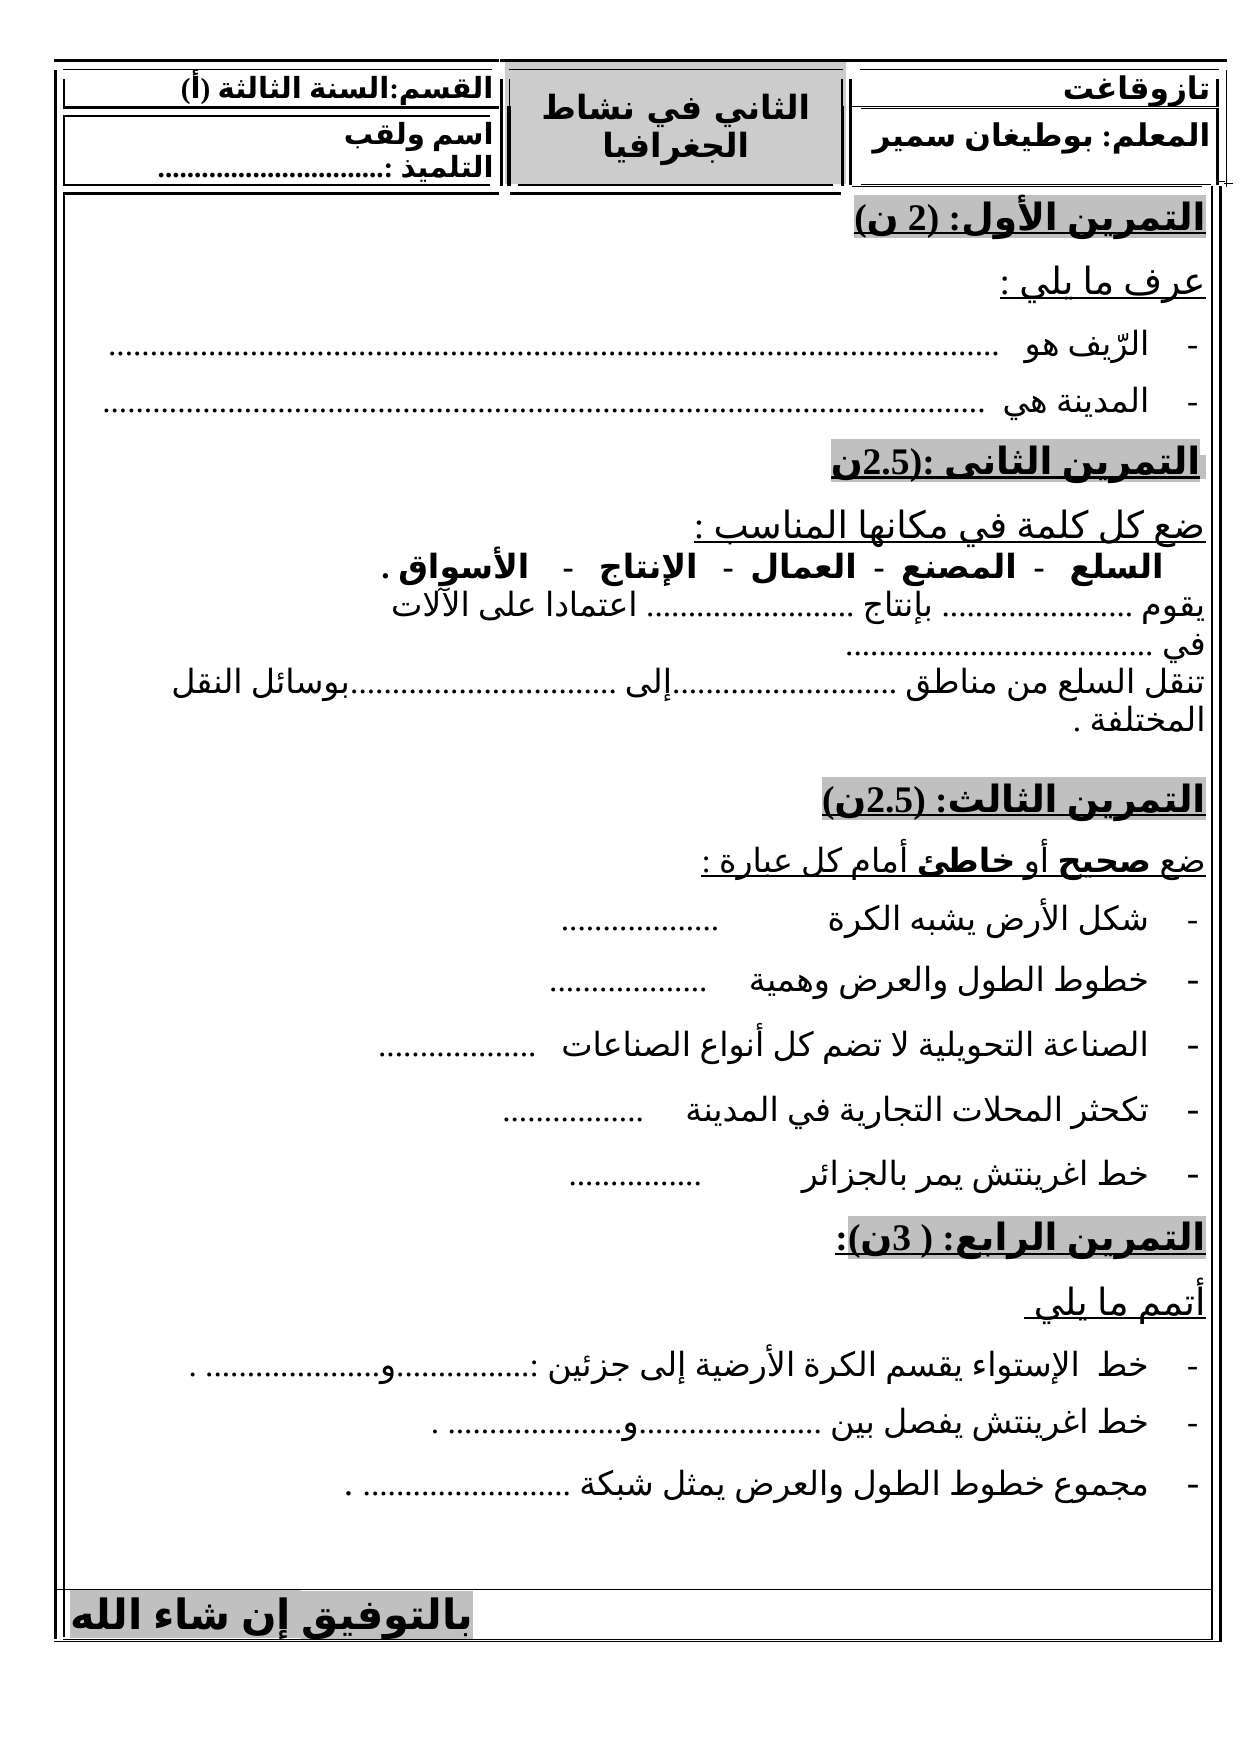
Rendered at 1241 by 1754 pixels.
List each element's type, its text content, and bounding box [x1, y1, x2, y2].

table_cell المعلم: بوطيغان سمير [852, 106, 1222, 184]
table_cell اسم ولقب التلميذ :............................... [59, 106, 500, 184]
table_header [505, 62, 846, 184]
table_cell بالتوفيق إن شاء الله [59, 1590, 279, 1639]
table_cell القسم:السنة الثالثة (أ) [59, 60, 505, 106]
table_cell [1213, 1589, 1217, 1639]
table_cell بالتوفيق إن شاء الله [301, 1590, 1211, 1639]
table_cell تازوقاغت [846, 62, 1222, 106]
table_cell التمرين الأول: (2 ن) عرف ما يلي : الرّيف هو ........................................................................................................... المدينة هي .......................................................................................................... التمرين الثانى :(2.5ن ضع كل كلمة في مكانها المناسب : السلع - المصنع - العمال - الإنتاج - الأسواق . يقوم ....................... بإنتاج ......................... اعتمادا على الآلات في ..................................... تنقل السلع من مناطق ...........................إلى ................................بوسائل النقل المختلفة . التمرين الثالث: (2.5ن) ضع صحيح أو خاطئ أمام كل عبارة : شكل الأرض يشبه الكرة ................... خطوط الطول والعرض وهمية ................... الصناعة التحويلية لا تضم كل أنواع الصناعات ................... تكحثر المحلات التجارية في المدينة ................. خط اغرينتش يمر بالجزائر ................ التمرين الرابع: ( 3ن): أتمم ما يلي خط الإستواء يقسم الكرة الأرضية إلى جزئين :................و..................... . خط اغرينتش يفصل بين ......................و..................... . مجموع خطوط الطول والعرض يمثل شبكة ......................... . [59, 184, 1217, 1589]
